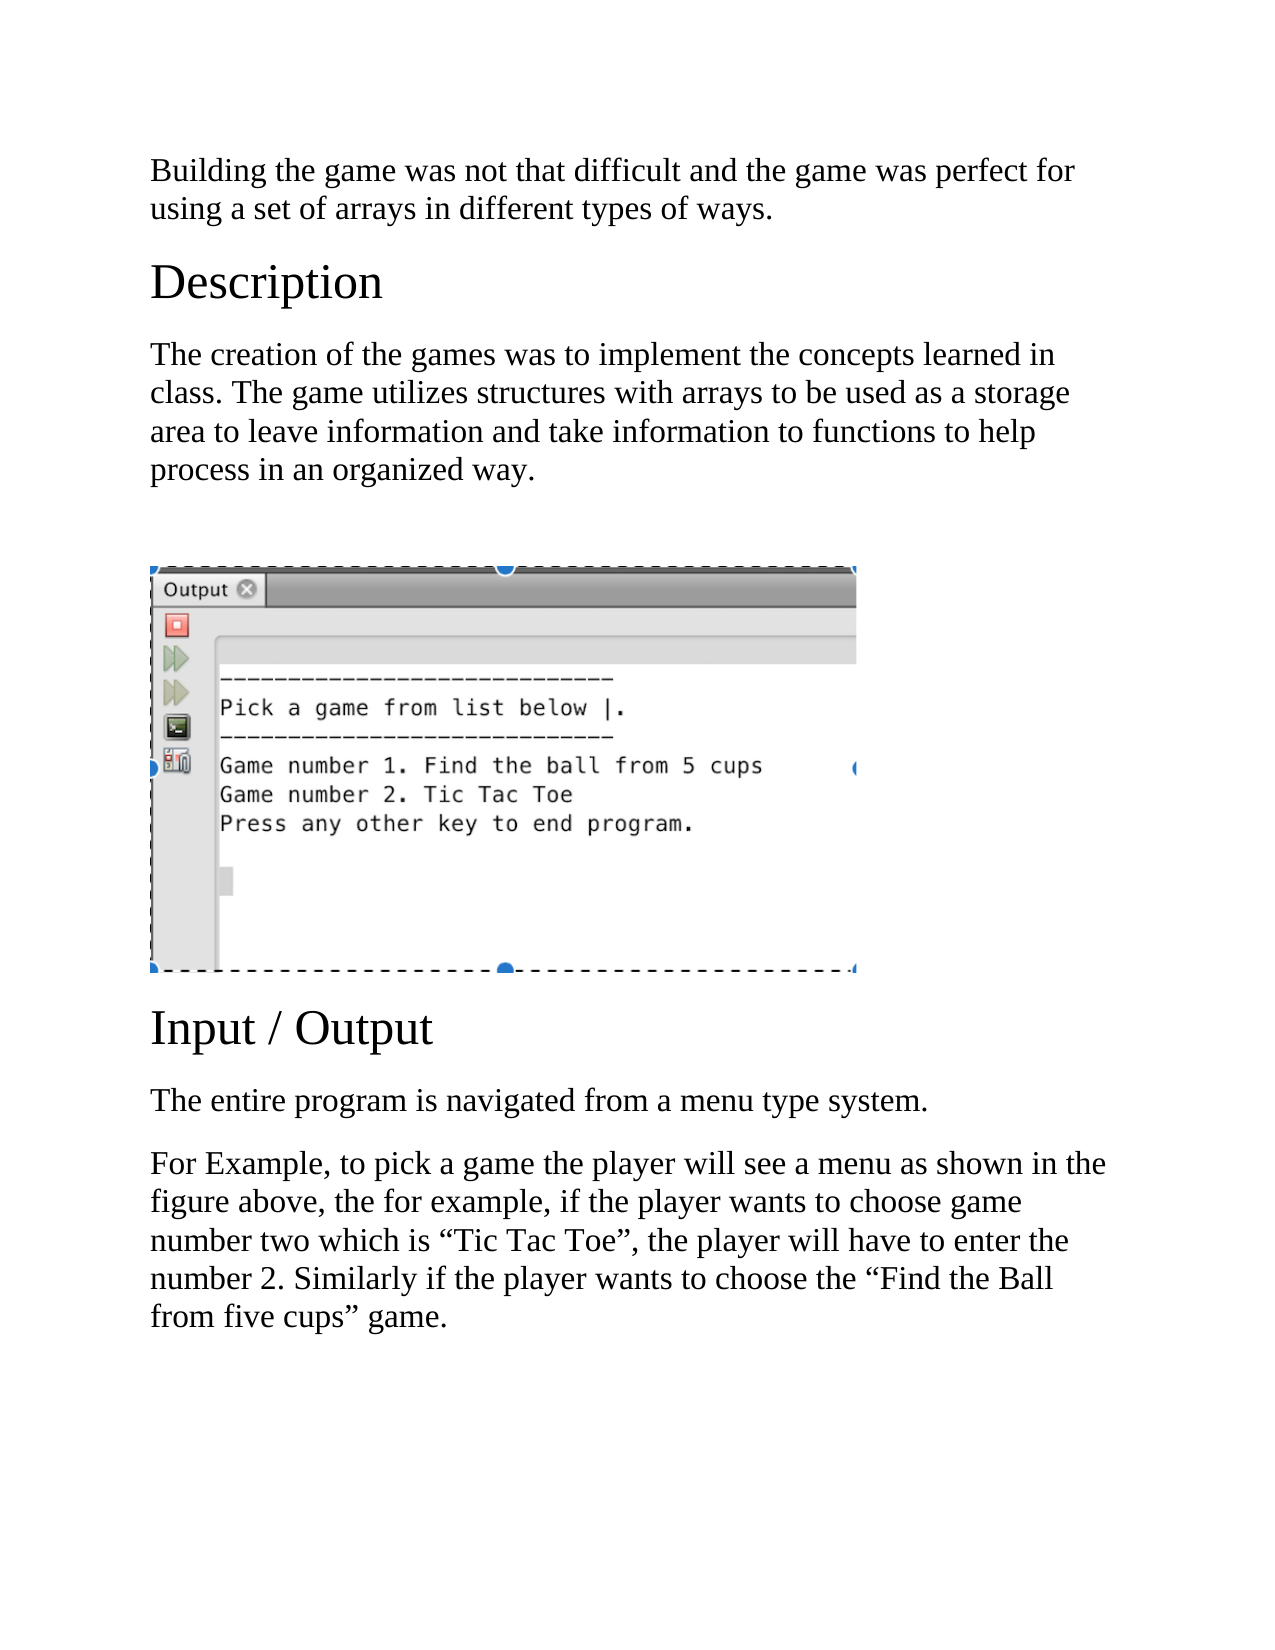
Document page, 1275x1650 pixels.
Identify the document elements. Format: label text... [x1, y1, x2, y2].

picture [150, 566, 857, 973]
text Description [150, 252, 1125, 309]
text Input / Output [150, 997, 1125, 1055]
text The creation of the games was to implement the concepts learned in class. The game utilizes structures with arrays to be used as a storage area to leave information and take information to functions to help process in an organized way. [150, 334, 1125, 487]
text The entire program is navigated from a menu type system. [150, 1080, 1125, 1118]
text For Example, to pick a game the player will see a menu as shown in the figure above, the for example, if the player wants to choose game number two which is “Tic Tac Toe”, the player will have to enter the number 2. Similarly if the player wants to choose the “Find the Ball from five cups” game. [150, 1143, 1125, 1335]
text Building the game was not that difficult and the game was perfect for using a set of arrays in different types of ways. [150, 150, 1125, 227]
